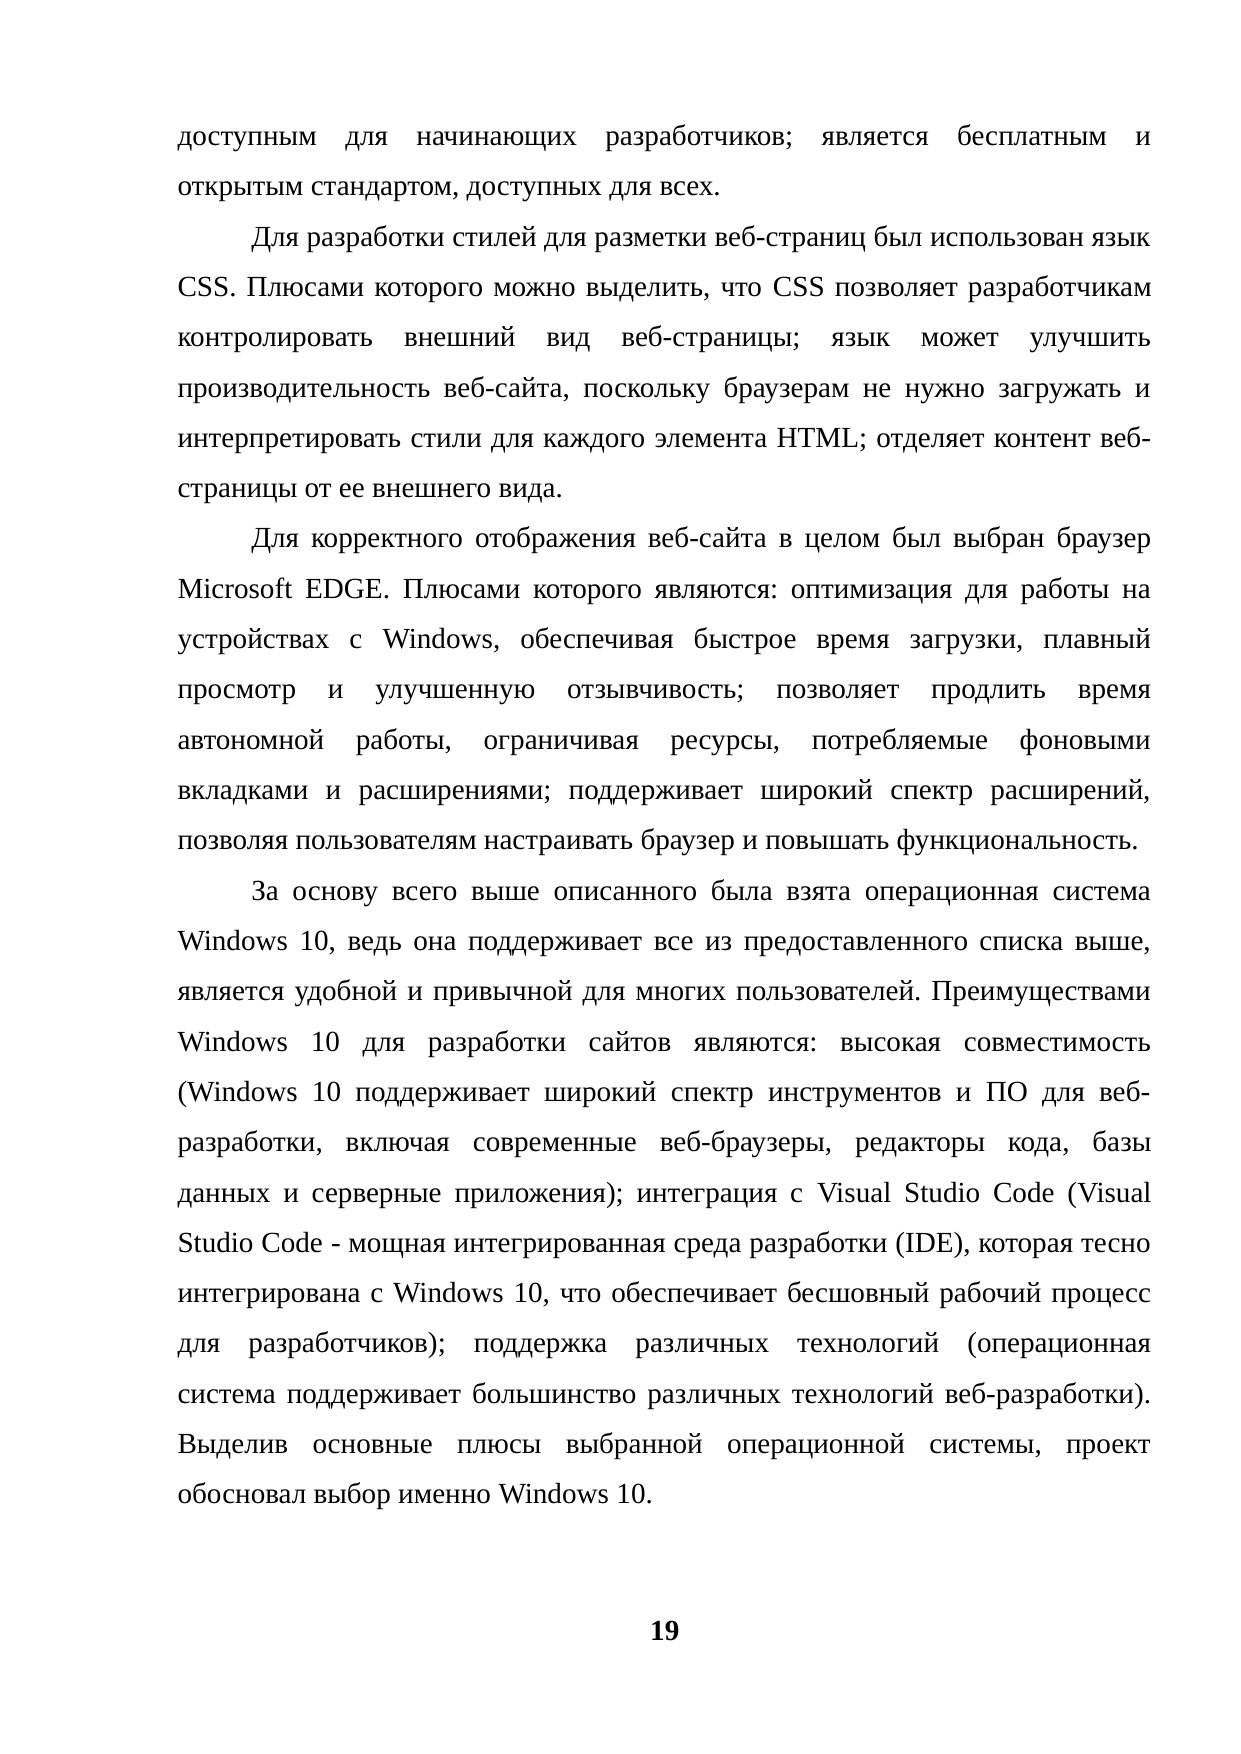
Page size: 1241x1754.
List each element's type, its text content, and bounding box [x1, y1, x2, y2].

text За основу всего выше описанного была взята операционная система Windows 10, ведь она поддерживает все из предоставленного списка выше, является удобной и привычной для многих пользователей. Преимуществами Windows 10 для разработки сайтов являются: высокая совместимость (Windows 10 поддерживает широкий спектр инструментов и ПО для веб-разработки, включая современные веб-браузеры, редакторы кода, базы данных и серверные приложения); интеграция с Visual Studio Code (Visual Studio Code - мощная интегрированная среда разработки (IDE), которая тесно интегрирована с Windows 10, что обеспечивает бесшовный рабочий процесс для разработчиков); поддержка различных технологий (операционная система поддерживает большинство различных технологий веб-разработки). Выделив основные плюсы выбранной операционной системы, проект обосновал выбор именно Windows 10. [177, 873, 1152, 1510]
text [177, 118, 1152, 202]
text Для разработки стилей для разметки веб-страниц был использован язык CSS. Плюсами которого можно выделить, что CSS позволяет разработчикам контролировать внешний вид веб-страницы; язык может улучшить производительность веб-сайта, поскольку браузерам не нужно загружать и интерпретировать стили для каждого элемента HTML; отделяет контент веб-страницы от ее внешнего вида. [177, 219, 1152, 504]
text Для корректного отображения веб-сайта в целом был выбран браузер Microsoft EDGE. Плюсами которого являются: оптимизация для работы на устройствах с Windows, обеспечивая быстрое время загрузки, плавный просмотр и улучшенную отзывчивость; позволяет продлить время автономной работы, ограничивая ресурсы, потребляемые фоновыми вкладками и расширениями; поддерживает широкий спектр расширений, позволяя пользователям настраивать браузер и повышать функциональность. [177, 521, 1152, 856]
